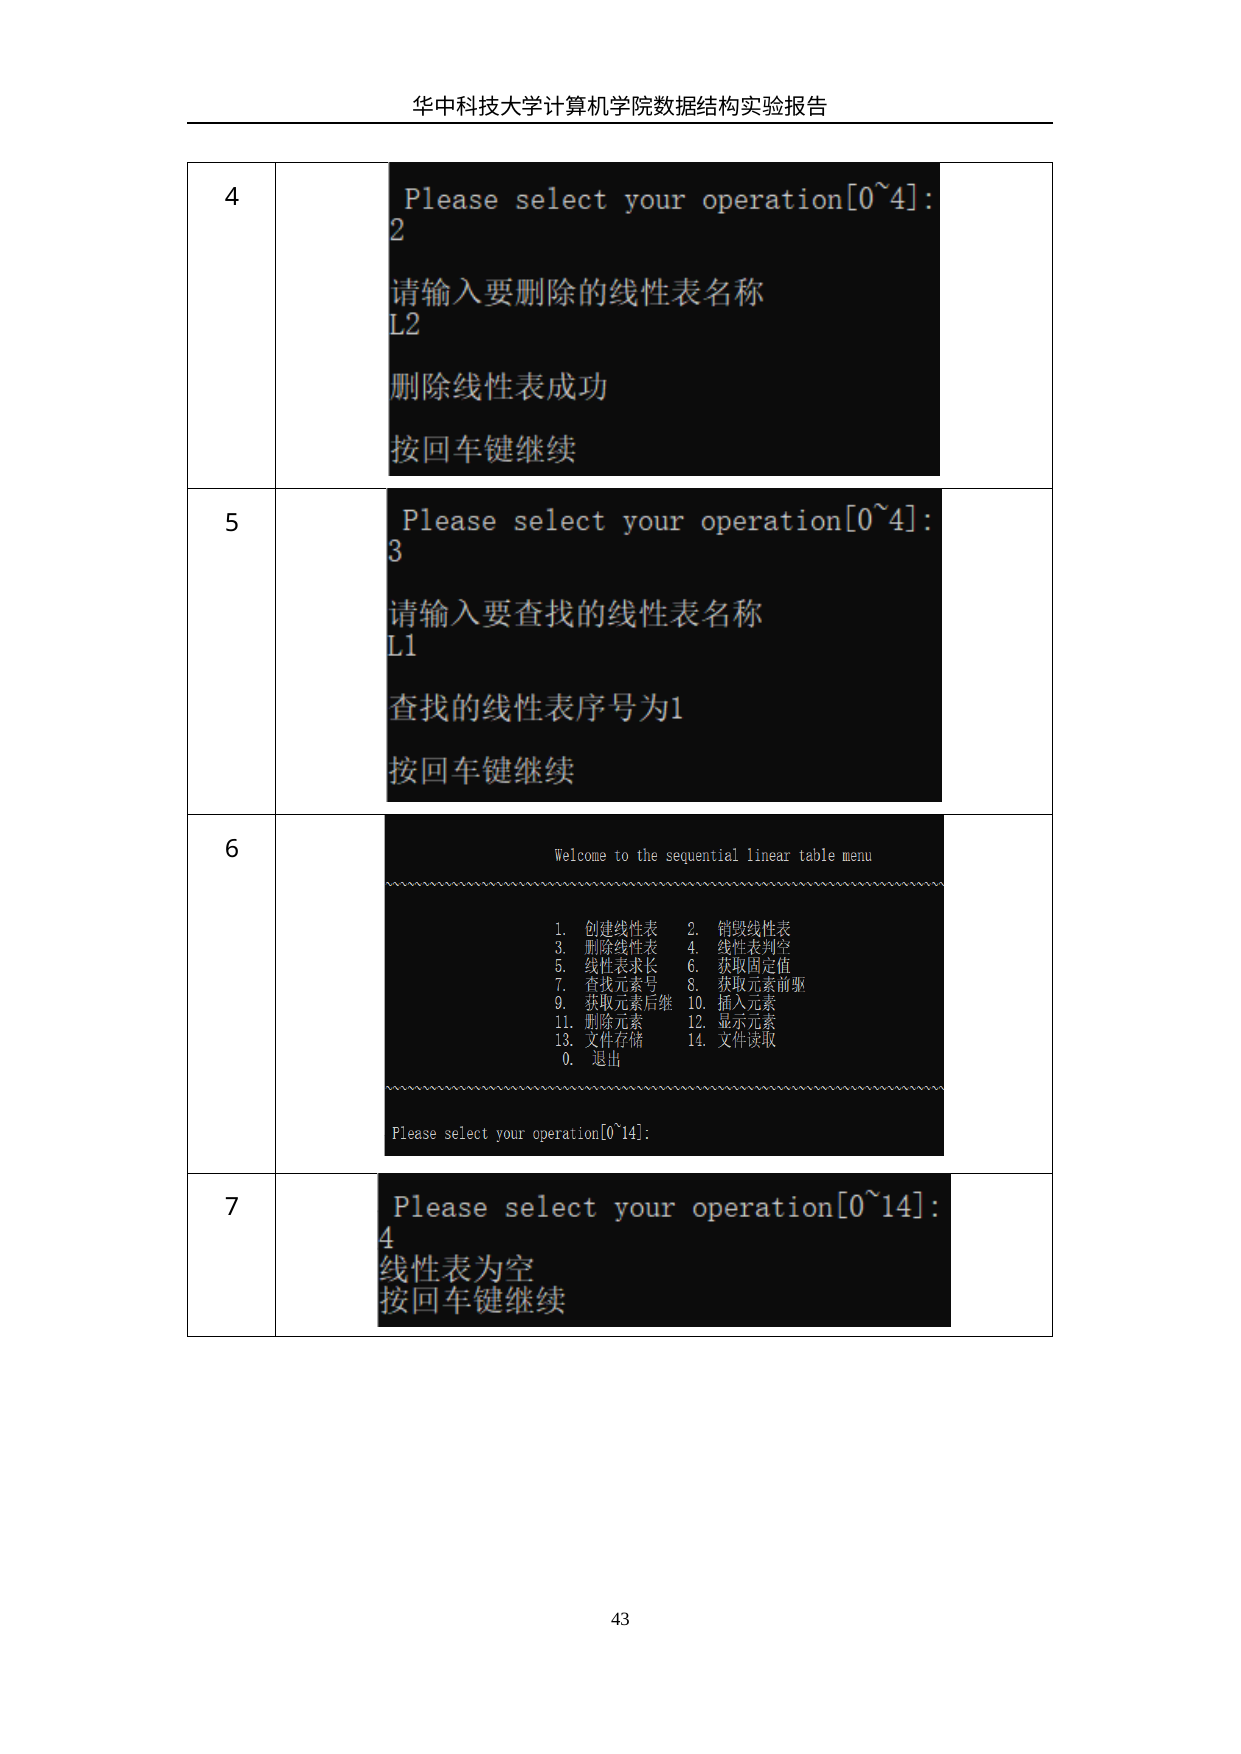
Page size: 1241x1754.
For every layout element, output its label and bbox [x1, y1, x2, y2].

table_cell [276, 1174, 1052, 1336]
picture [386, 488, 942, 802]
picture [384, 815, 944, 1156]
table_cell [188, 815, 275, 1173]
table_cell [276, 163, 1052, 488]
picture [377, 1173, 951, 1327]
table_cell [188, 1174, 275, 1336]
picture [388, 162, 940, 476]
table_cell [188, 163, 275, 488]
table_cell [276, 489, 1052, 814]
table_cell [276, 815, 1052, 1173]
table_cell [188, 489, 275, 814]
